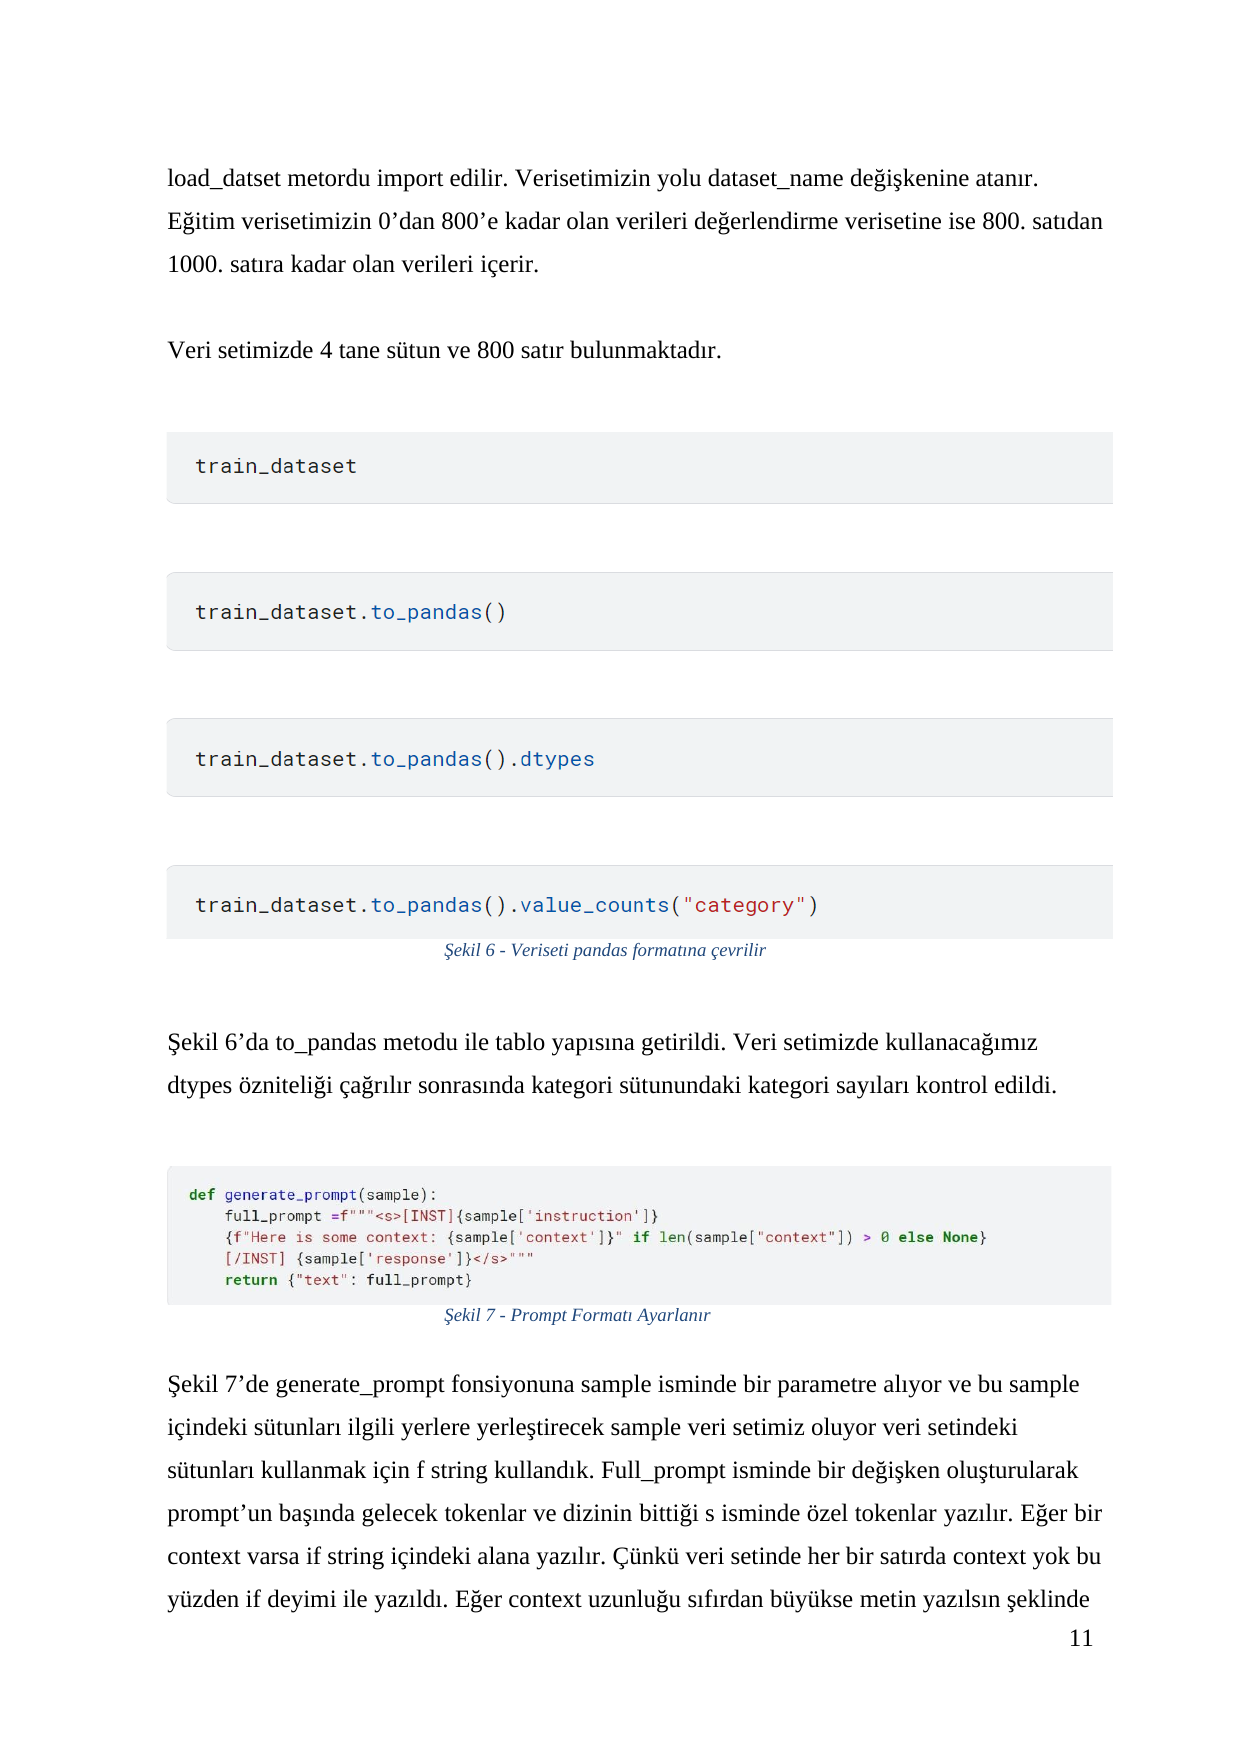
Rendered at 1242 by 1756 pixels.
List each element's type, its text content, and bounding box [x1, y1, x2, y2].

picture [167, 1166, 1112, 1305]
text load_datset metordu import edilir. Verisetimizin yolu dataset_name değişkenine atanır. Eğitim verisetimizin 0’dan 800’e kadar olan verileri değerlendirme verisetine ise 800. satıdan 1000. satıra kadar olan verileri içerir. [167, 163, 1103, 278]
text Şekil 6’da to_pandas metodu ile tablo yapısına getirildi. Veri setimizde kullanacağımız dtypes özniteliği çağrılır sonrasında kategori sütunundaki kategori sayıları kontrol edildi. [167, 1027, 1081, 1099]
text Şekil 6 - Veriseti pandas formatına çevrilir [444, 428, 1125, 960]
picture [166, 432, 1113, 939]
text Şekil 7’de generate_prompt fonsiyonuna sample isminde bir parametre alıyor ve bu sample içindeki sütunları ilgili yerlere yerleştirecek sample veri setimiz oluyor veri setindeki sütunları kullanmak için f string kullandık. Full_prompt isminde bir değişken oluşturularak prompt’un başında gelecek tokenlar ve dizinin bittiği s isminde özel tokenlar yazılır. Eğer bir context varsa if string içindeki alana yazılır. Çünkü veri setinde her bir satırda context yok bu yüzden if deyimi ile yazıldı. Eğer context uzunluğu sıfırdan büyükse metin yazılsın şeklinde [167, 1369, 1103, 1613]
text Veri setimizde 4 tane sütun ve 800 satır bulunmaktadır. [167, 335, 1125, 364]
text Şekil 7 - Prompt Formatı Ayarlanır [444, 1162, 1125, 1326]
